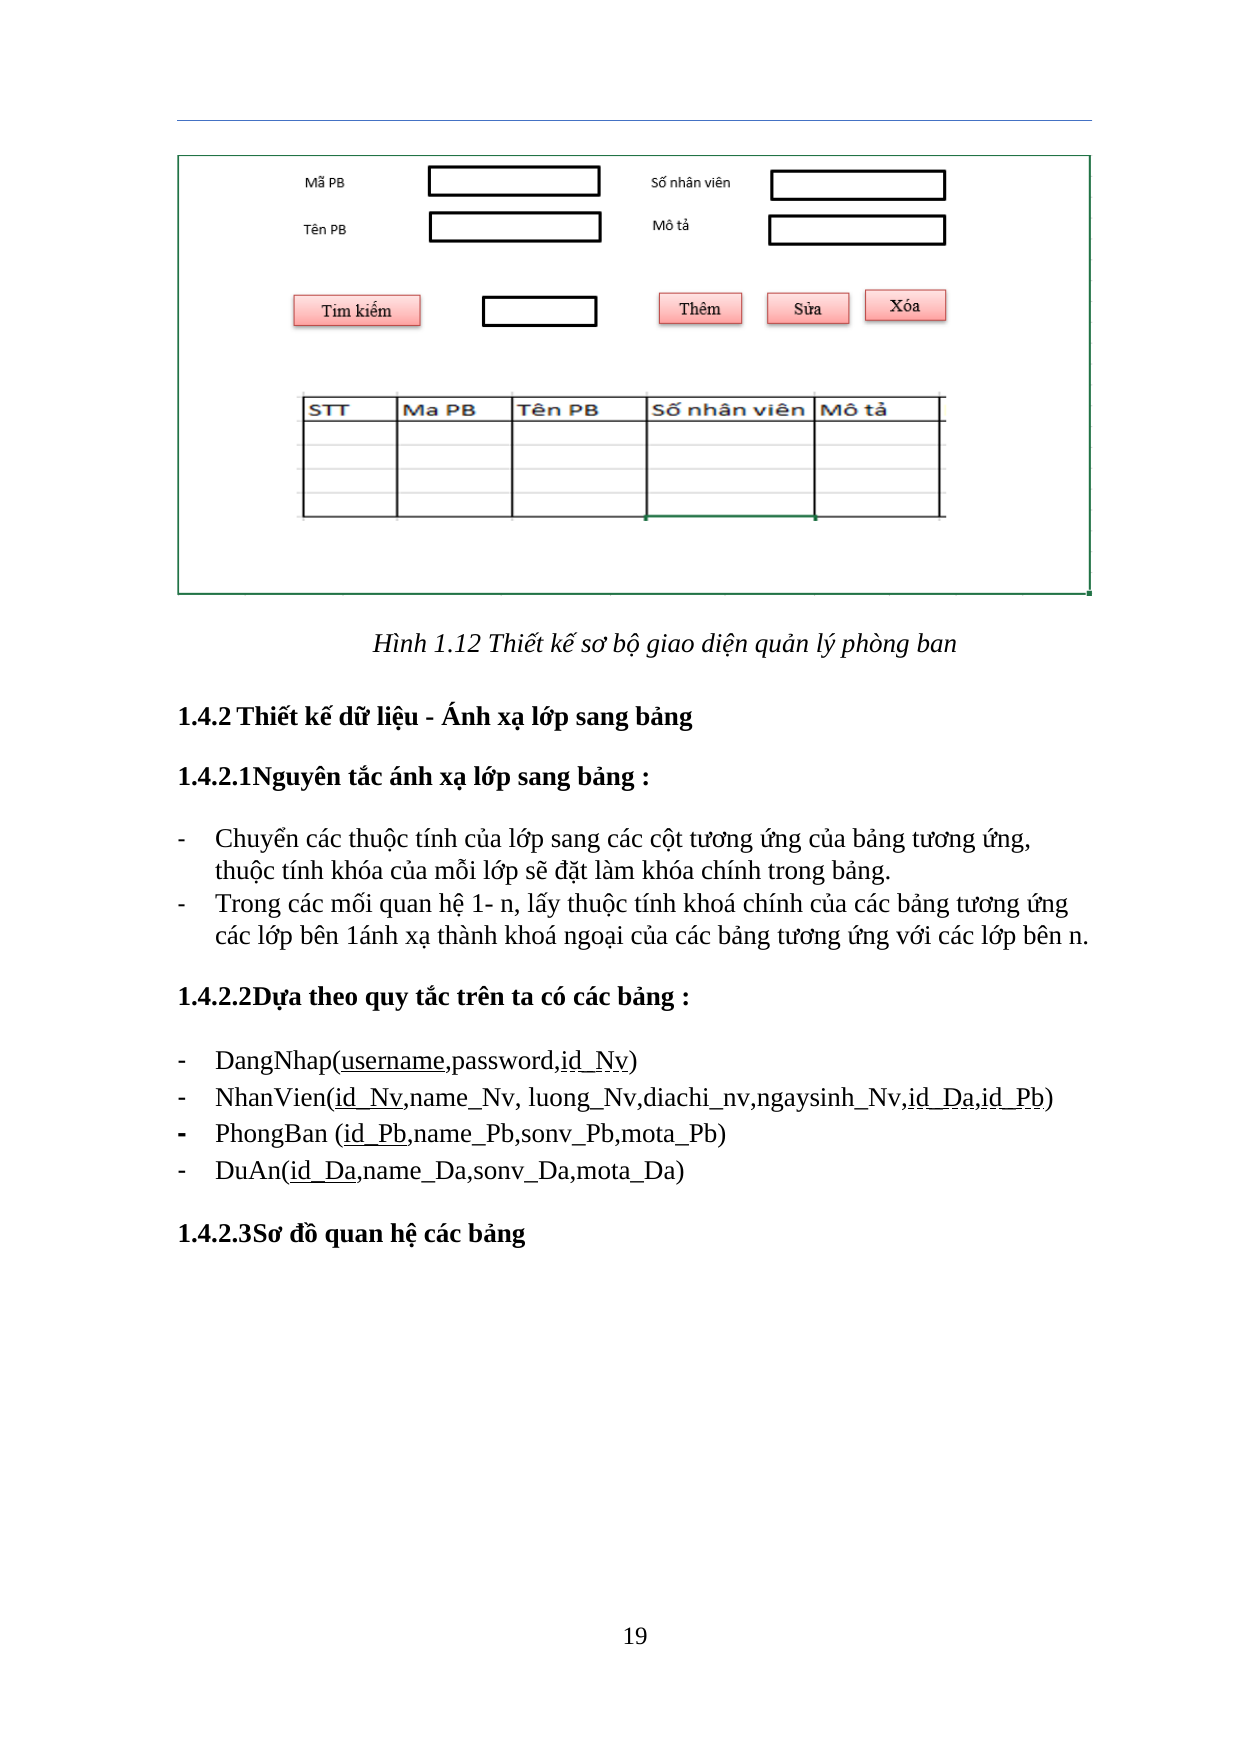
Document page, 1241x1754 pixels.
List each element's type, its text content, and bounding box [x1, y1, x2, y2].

list Chuyển các thuộc tính của lớp sang các cột tương ứng của bảng tương ứng, thuộc tính khóa của mỗi lớp sẽ đặt làm khóa chính trong bảng. [177, 820, 1092, 885]
list NhanVien(id_Nv,name_Nv, luong_Nv,diachi_nv,ngaysinh_Nv,id_Da,id_Pb) [177, 1077, 1092, 1114]
subtitle Nguyên tắc ánh xạ lớp sang bảng : [177, 760, 1092, 791]
subtitle Sơ đồ quan hệ các bảng [177, 1217, 1092, 1248]
list Trong các mối quan hệ 1- n, lấy thuộc tính khoá chính của các bảng tương ứng các lớp bên 1ánh xạ thành khoá ngoại của các bảng tương ứng với các lớp bên n. [177, 885, 1092, 951]
text Hình 1.12 Thiết kế sơ bộ giao diện quản lý phòng ban [177, 627, 1092, 658]
subtitle Dựa theo quy tắc trên ta có các bảng : [177, 980, 1092, 1011]
picture [177, 155, 1093, 596]
list DangNhap(username,password,id_Nv) [177, 1040, 1092, 1077]
subtitle Thiết kế dữ liệu - Ánh xạ lớp sang bảng [177, 699, 1092, 731]
list PhongBan (id_Pb,name_Pb,sonv_Pb,mota_Pb) [177, 1114, 1092, 1151]
list DuAn(id_Da,name_Da,sonv_Da,mota_Da) [177, 1151, 1092, 1188]
